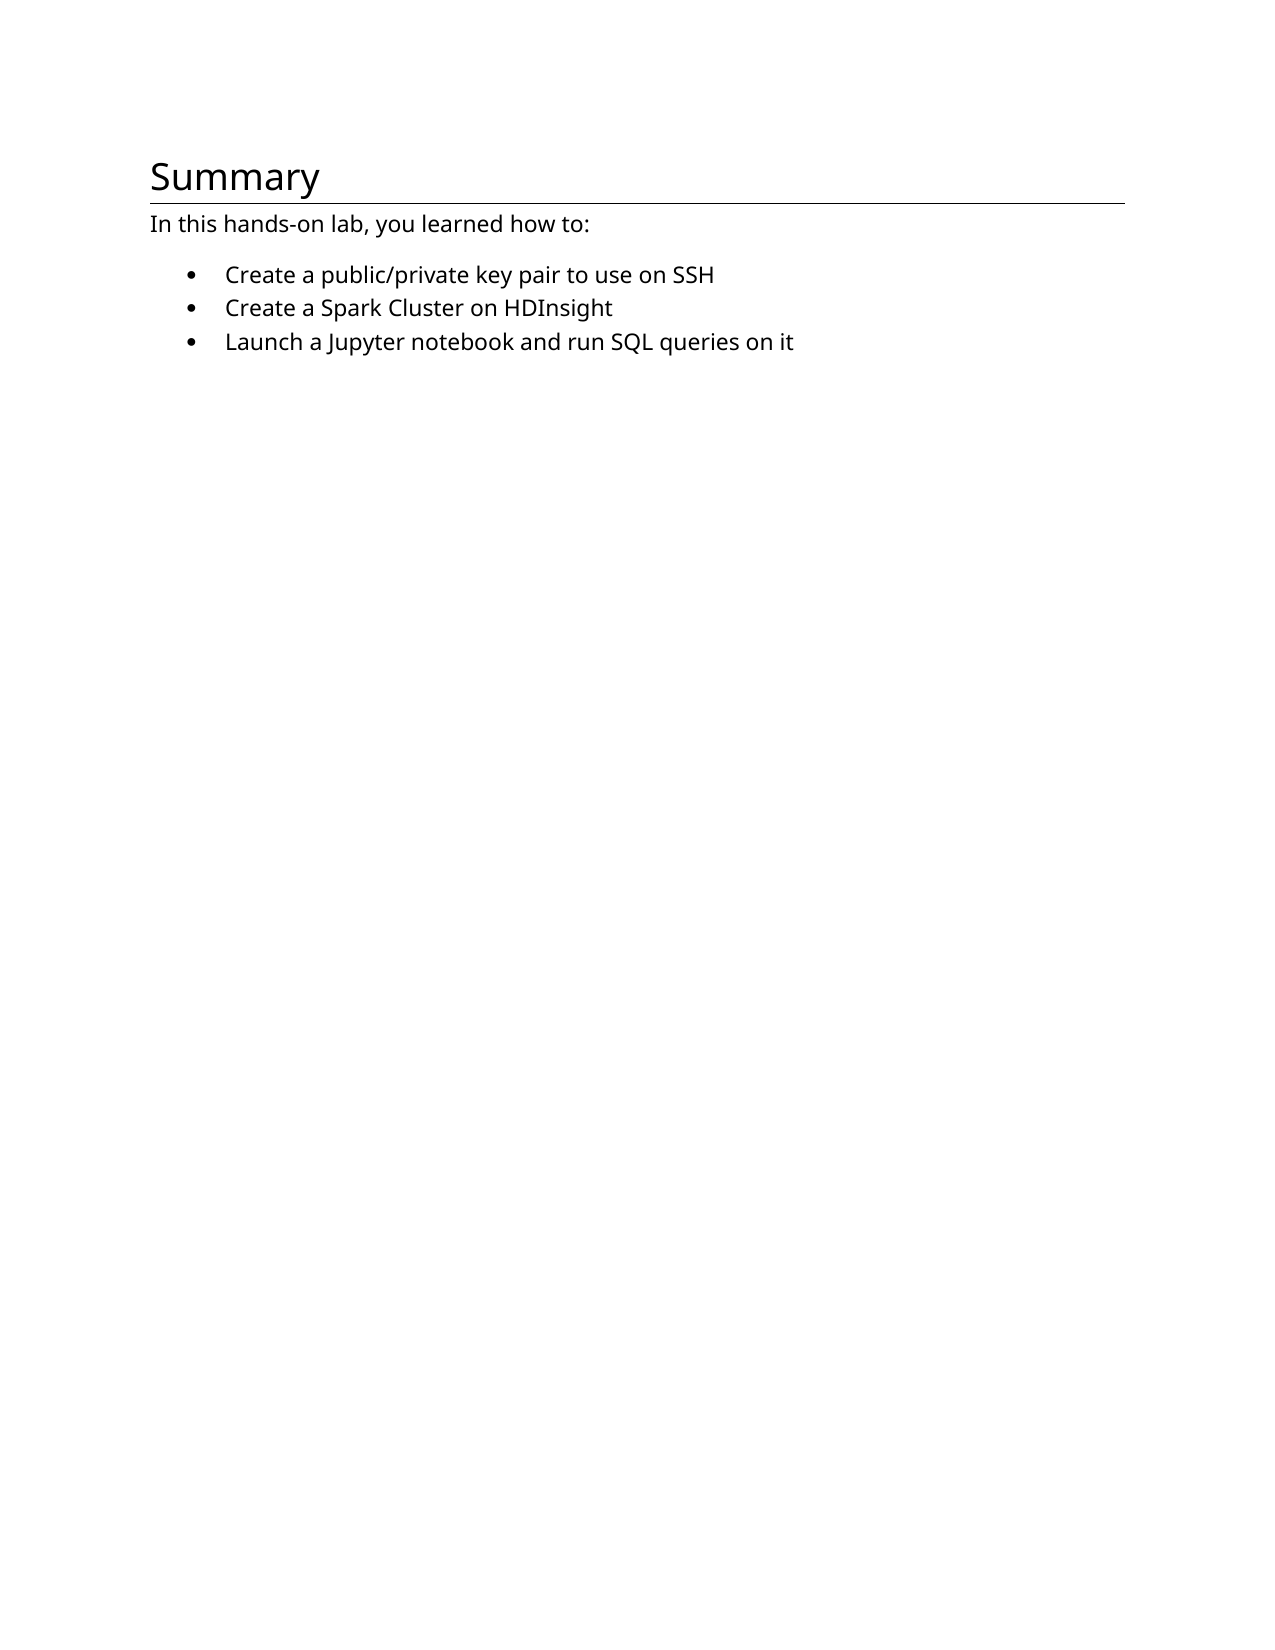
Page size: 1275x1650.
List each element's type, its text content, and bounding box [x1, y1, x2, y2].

list Launch a Jupyter notebook and run SQL queries on it [187, 326, 1125, 357]
subtitle Summary [150, 150, 1125, 203]
text In this hands-on lab, you learned how to: [150, 208, 1125, 239]
list Create a Spark Cluster on HDInsight [187, 292, 1125, 324]
list Create a public/private key pair to use on SSH [187, 259, 1125, 290]
